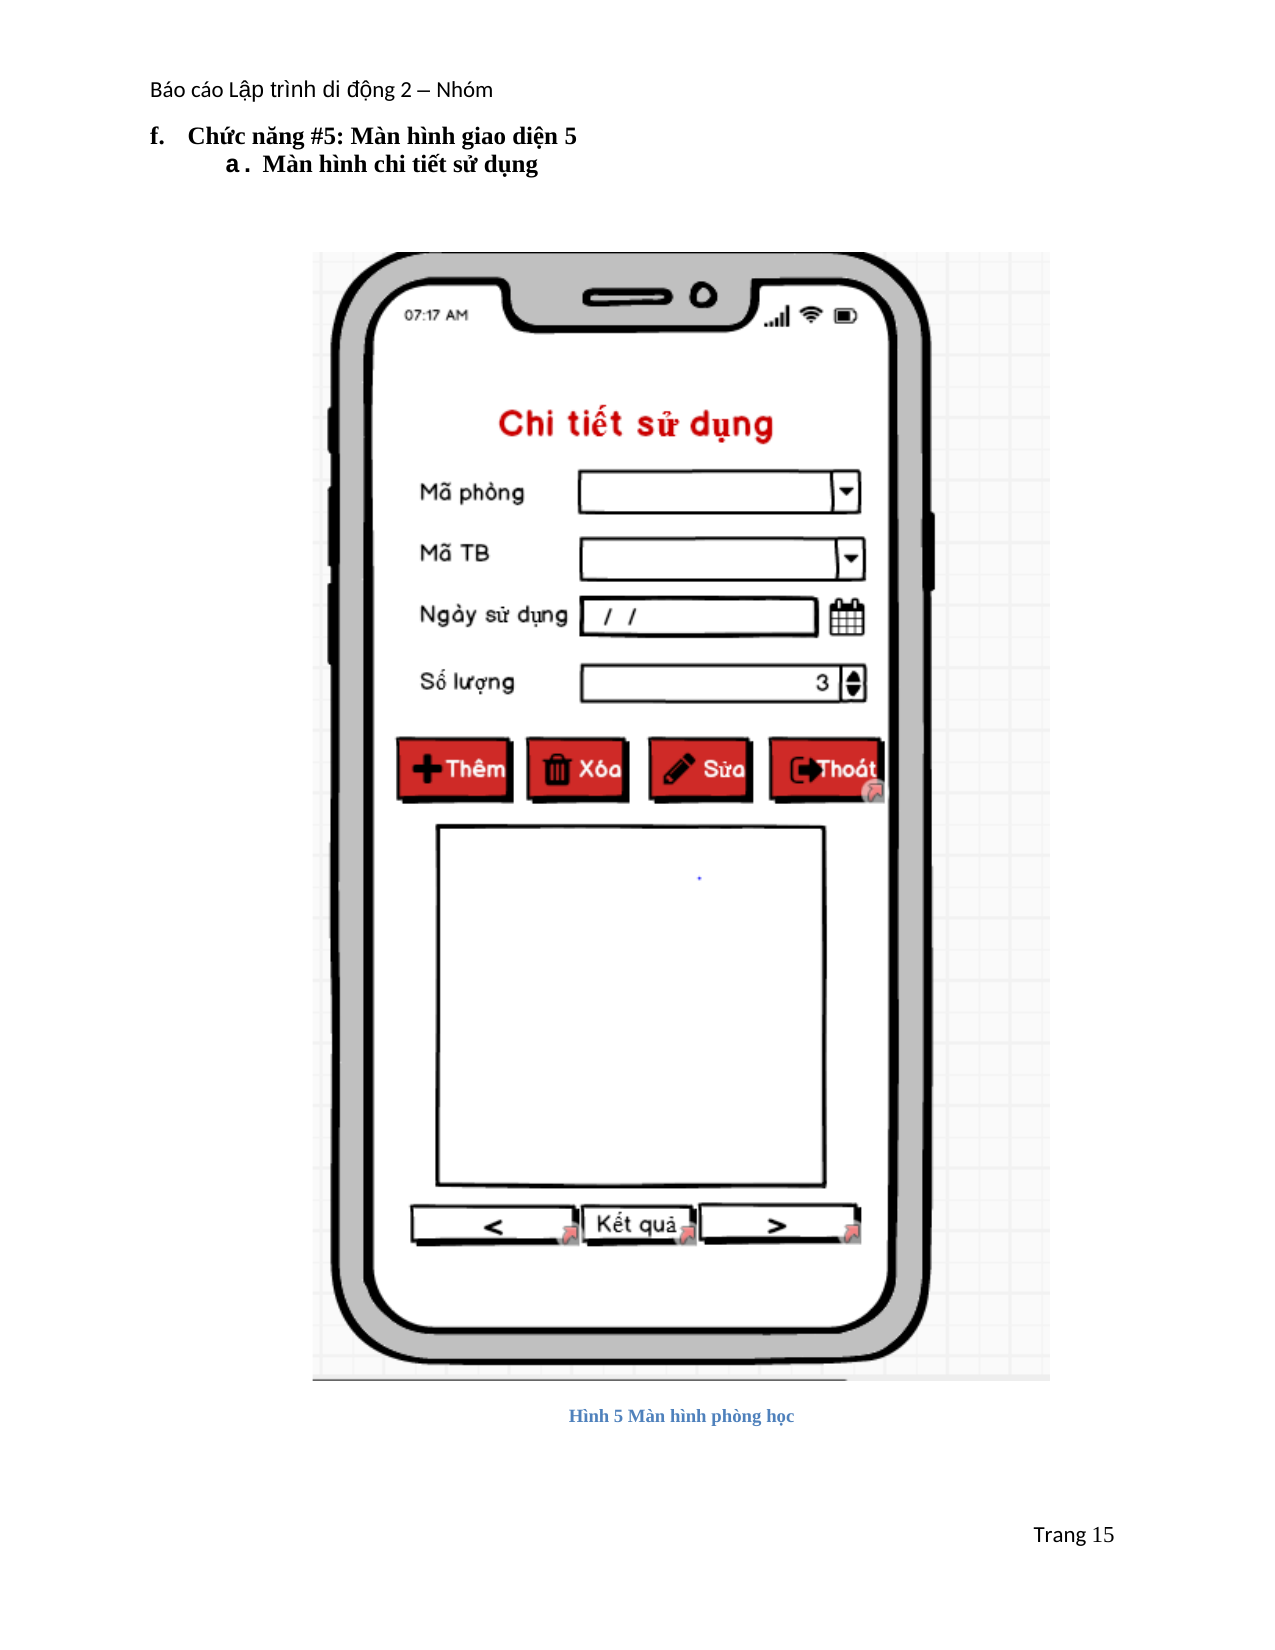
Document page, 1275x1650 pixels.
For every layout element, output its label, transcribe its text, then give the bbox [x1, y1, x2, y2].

text Hình 5 Màn hình phòng học [312, 1405, 1051, 1427]
list Chức năng #5: Màn hình giao diện 5 [150, 121, 1173, 149]
picture [312, 252, 1050, 1381]
list Màn hình chi tiết sử dụng [225, 149, 1173, 180]
